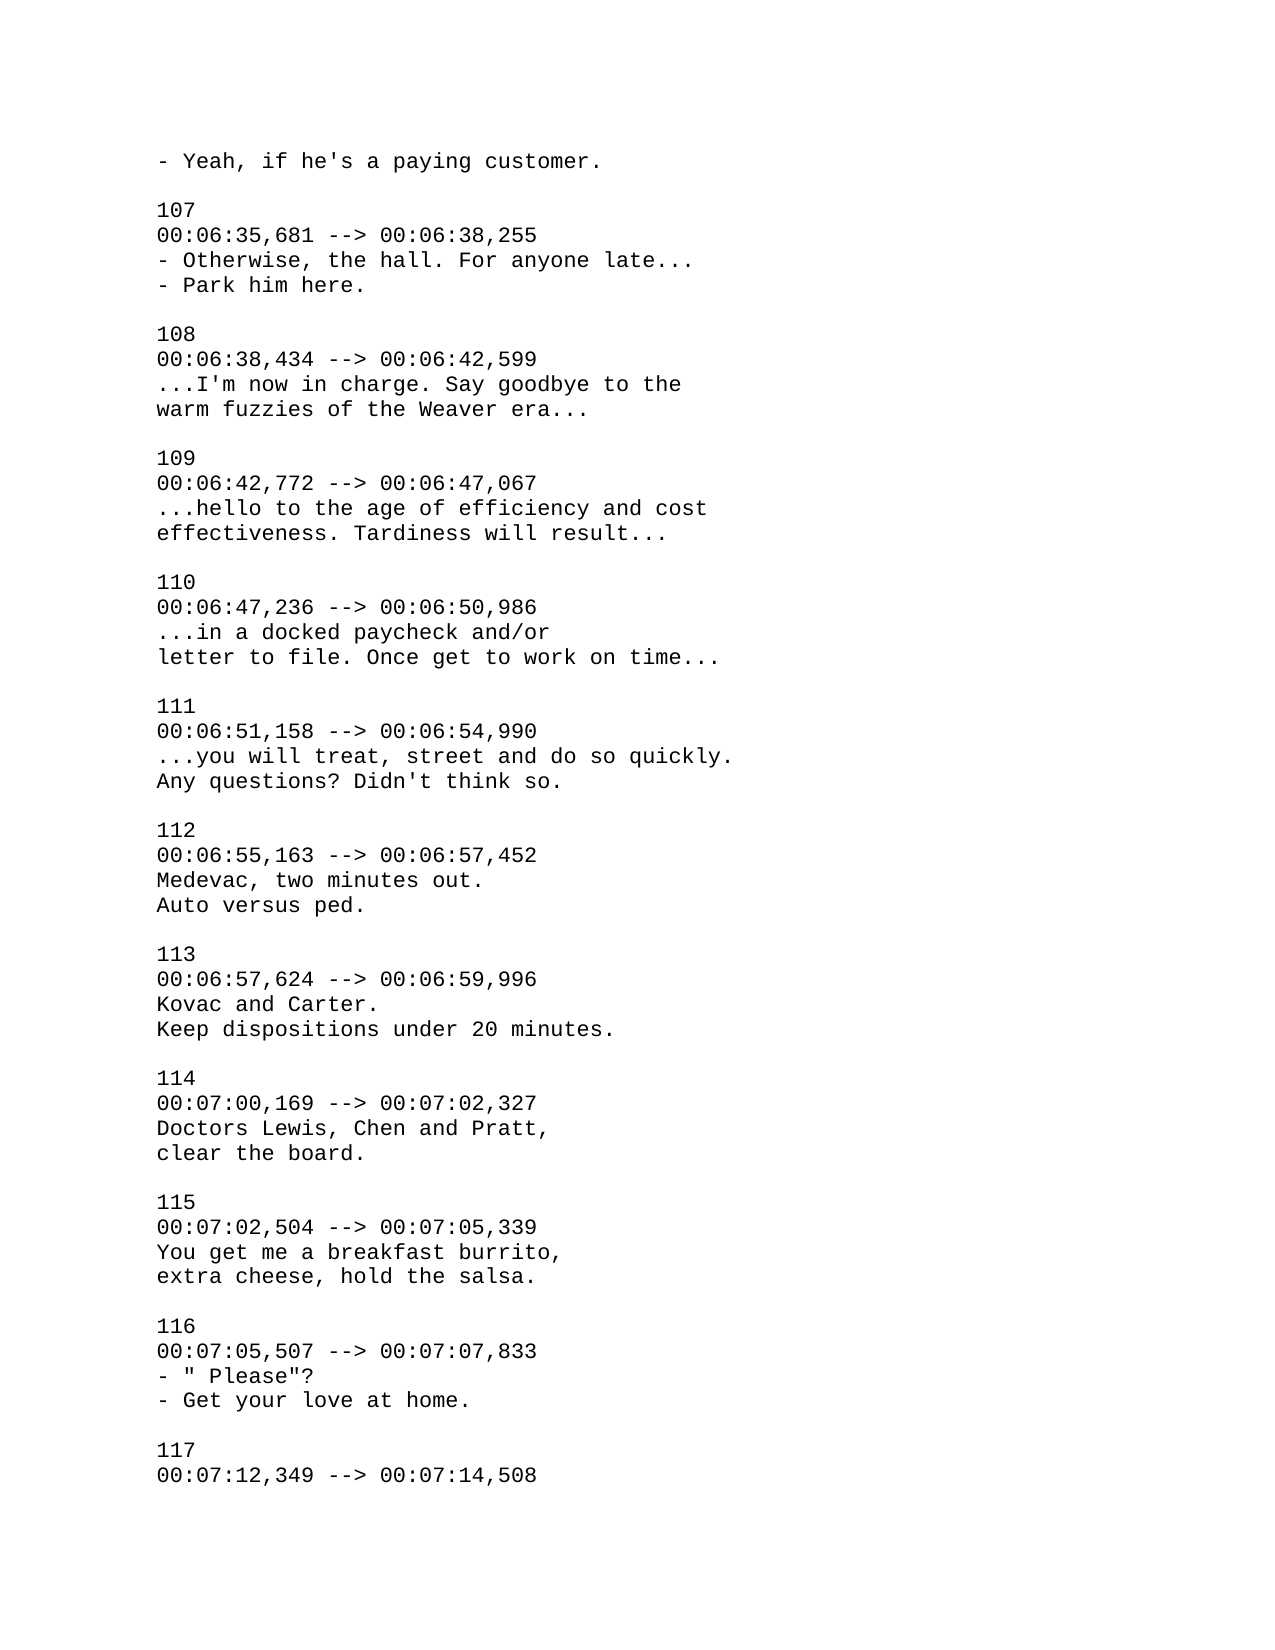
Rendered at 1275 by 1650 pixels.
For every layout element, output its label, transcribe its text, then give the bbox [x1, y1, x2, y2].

text 00:06:55,163 --> 00:06:57,452 [156, 844, 1118, 869]
text 110 [156, 571, 1118, 596]
text effectiveness. Tardiness will result... [156, 522, 1118, 547]
text 116 [156, 1315, 1118, 1340]
text 00:06:57,624 --> 00:06:59,996 [156, 968, 1118, 993]
text 112 [156, 819, 1118, 844]
text 00:07:00,169 --> 00:07:02,327 [156, 1092, 1118, 1117]
text 00:06:42,772 --> 00:06:47,067 [156, 472, 1118, 497]
text 00:06:51,158 --> 00:06:54,990 [156, 720, 1118, 745]
text - Get your love at home. [156, 1389, 1118, 1414]
text Any questions? Didn't think so. [156, 770, 1118, 794]
text 108 [156, 323, 1118, 348]
text Medevac, two minutes out. [156, 869, 1118, 894]
text - Yeah, if he's a paying customer. [156, 150, 1118, 175]
text 113 [156, 943, 1118, 968]
text ...you will treat, street and do so quickly. [156, 745, 1118, 770]
text ...I'm now in charge. Say goodbye to the [156, 373, 1118, 398]
text - Otherwise, the hall. For anyone late... [156, 249, 1118, 274]
text You get me a breakfast burrito, [156, 1241, 1118, 1266]
text 00:07:12,349 --> 00:07:14,508 [156, 1464, 1118, 1489]
text 00:06:35,681 --> 00:06:38,255 [156, 224, 1118, 249]
text 115 [156, 1191, 1118, 1216]
text 114 [156, 1067, 1118, 1092]
text 117 [156, 1439, 1118, 1464]
text Doctors Lewis, Chen and Pratt, [156, 1117, 1118, 1142]
text 00:07:02,504 --> 00:07:05,339 [156, 1216, 1118, 1241]
text 109 [156, 447, 1118, 472]
text Keep dispositions under 20 minutes. [156, 1018, 1118, 1042]
text 00:06:38,434 --> 00:06:42,599 [156, 348, 1118, 373]
text - " Please"? [156, 1365, 1118, 1389]
text 111 [156, 695, 1118, 720]
text Auto versus ped. [156, 894, 1118, 918]
text - Park him here. [156, 274, 1118, 299]
text 107 [156, 199, 1118, 224]
text 00:06:47,236 --> 00:06:50,986 [156, 596, 1118, 621]
text ...in a docked paycheck and/or [156, 621, 1118, 646]
text letter to file. Once get to work on time... [156, 646, 1118, 671]
text warm fuzzies of the Weaver era... [156, 398, 1118, 423]
text 00:07:05,507 --> 00:07:07,833 [156, 1340, 1118, 1365]
text ...hello to the age of efficiency and cost [156, 497, 1118, 522]
text Kovac and Carter. [156, 993, 1118, 1018]
text clear the board. [156, 1142, 1118, 1166]
text extra cheese, hold the salsa. [156, 1266, 1118, 1290]
